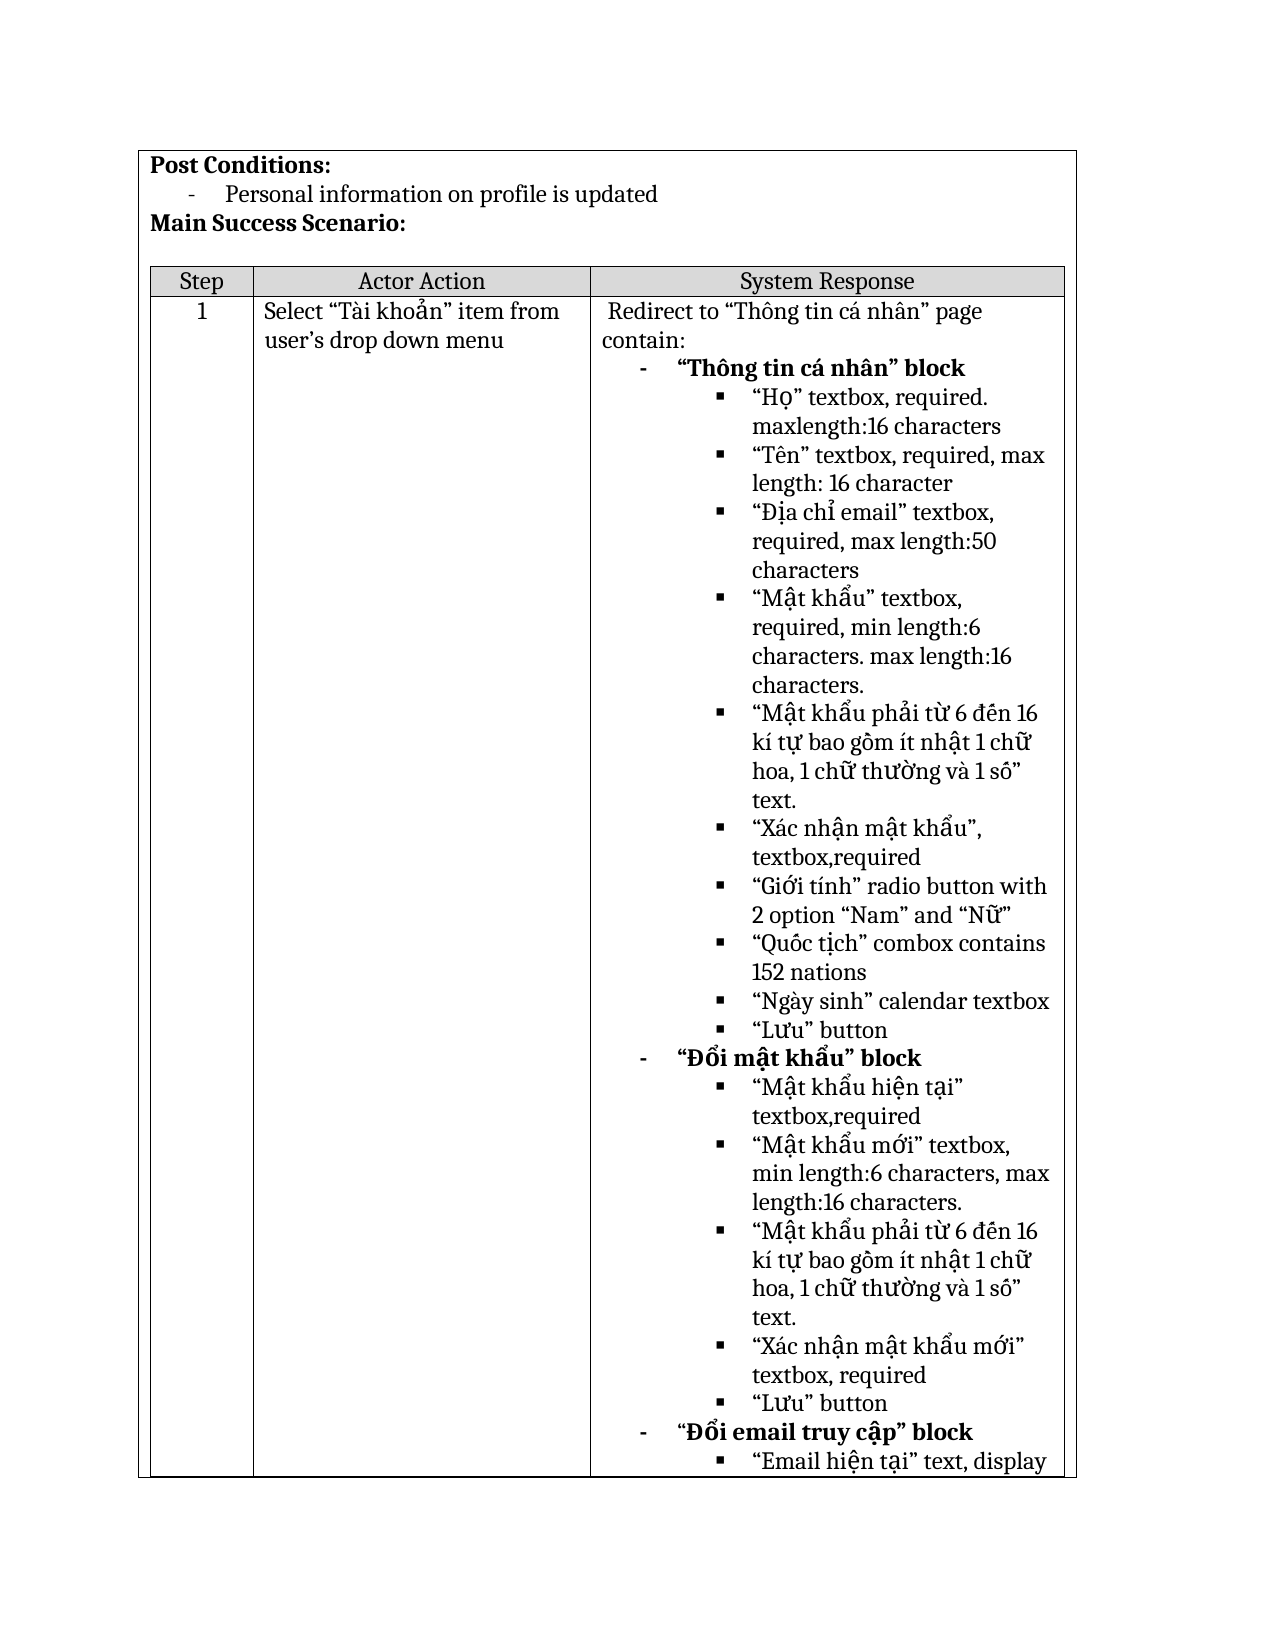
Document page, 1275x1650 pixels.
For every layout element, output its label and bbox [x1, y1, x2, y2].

table_cell [139, 151, 1076, 1477]
